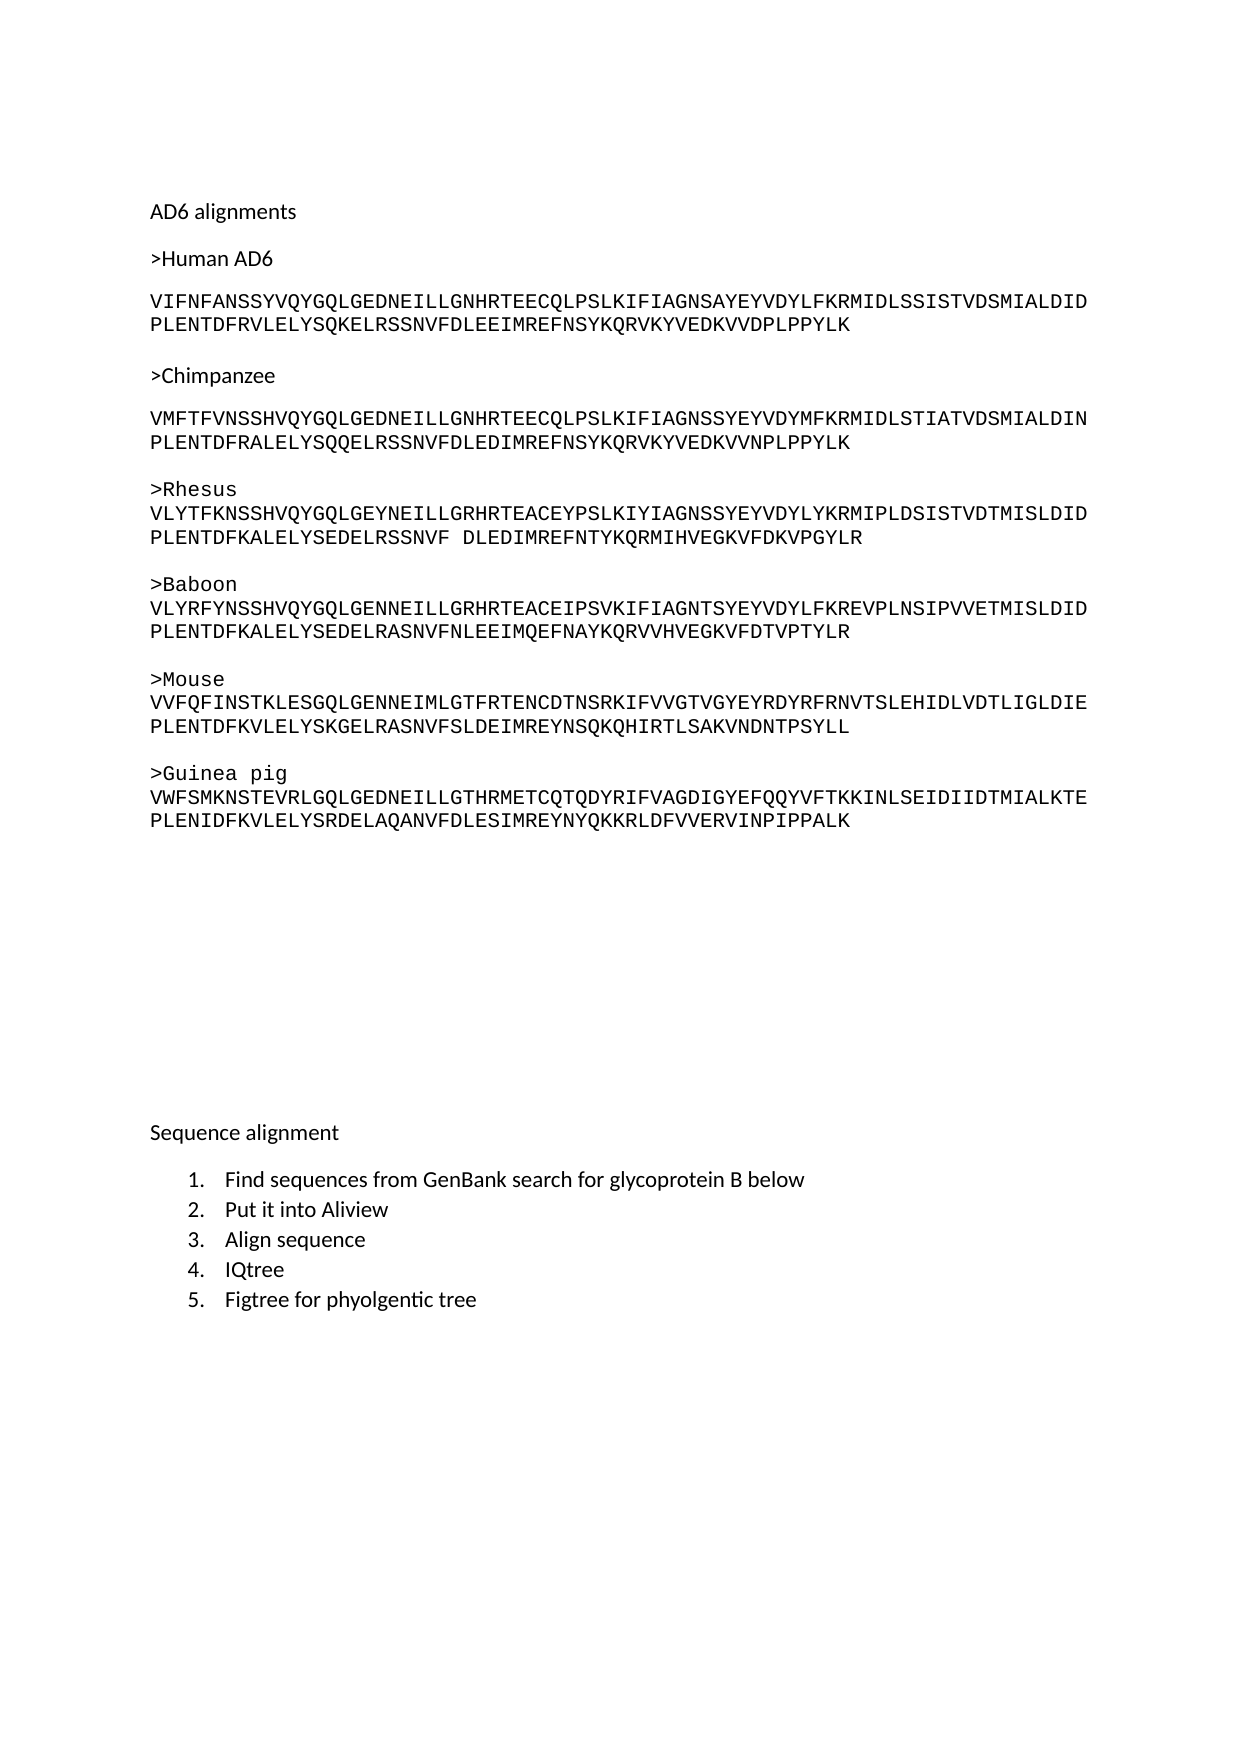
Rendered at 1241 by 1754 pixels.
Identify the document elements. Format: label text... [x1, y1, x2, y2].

text VWFSMKNSTEVRLGQLGEDNEILLGTHRMETCQTQDYRIFVAGDIGYEFQQYVFTKKINLSEIDIIDTMIALKTEPLENIDFKVLELYSRDELAQANVFDLESIMREYNYQKKRLDFVVERVINPIPPALK [150, 787, 1090, 834]
text >Human AD6 [150, 244, 1090, 272]
text >Baboon [150, 574, 1090, 598]
text AD6 alignments [150, 197, 1090, 225]
list Put it into Aliview [187, 1195, 1090, 1223]
text Sequence alignment [150, 1118, 1090, 1146]
text VLYTFKNSSHVQYGQLGEYNEILLGRHRTEACEYPSLKIYIAGNSSYEYVDYLYKRMIPLDSISTVDTMISLDIDPLENTDFKALELYSEDELRSSNVF DLEDIMREFNTYKQRMIHVEGKVFDKVPGYLR [150, 503, 1090, 550]
text >Guinea pig [150, 763, 1090, 787]
text VMFTFVNSSHVQYGQLGEDNEILLGNHRTEECQLPSLKIFIAGNSSYEYVDYMFKRMIDLSTIATVDSMIALDINPLENTDFRALELYSQQELRSSNVFDLEDIMREFNSYKQRVKYVEDKVVNPLPPYLK [150, 408, 1090, 456]
text >Mouse [150, 668, 1090, 692]
list Figtree for phyolgentic tree [187, 1286, 1090, 1313]
list Align sequence [187, 1225, 1090, 1253]
text VVFQFINSTKLESGQLGENNEIMLGTFRTENCDTNSRKIFVVGTVGYEYRDYRFRNVTSLEHIDLVDTLIGLDIEPLENTDFKVLELYSKGELRASNVFSLDEIMREYNSQKQHIRTLSAKVNDNTPSYLL [150, 692, 1090, 739]
text >Rhesus [150, 479, 1090, 503]
text VIFNFANSSYVQYGQLGEDNEILLGNHRTEECQLPSLKIFIAGNSAYEYVDYLFKRMIDLSSISTVDSMIALDIDPLENTDFRVLELYSQKELRSSNVFDLEEIMREFNSYKQRVKYVEDKVVDPLPPYLK [150, 291, 1090, 338]
text >Chimpanzee [150, 362, 1090, 389]
text VLYRFYNSSHVQYGQLGENNEILLGRHRTEACEIPSVKIFIAGNTSYEYVDYLFKREVPLNSIPVVETMISLDIDPLENTDFKALELYSEDELRASNVFNLEEIMQEFNAYKQRVVHVEGKVFDTVPTYLR [150, 598, 1090, 645]
list IQtree [187, 1255, 1090, 1283]
list Find sequences from GenBank search for glycoprotein B below [187, 1165, 1090, 1193]
